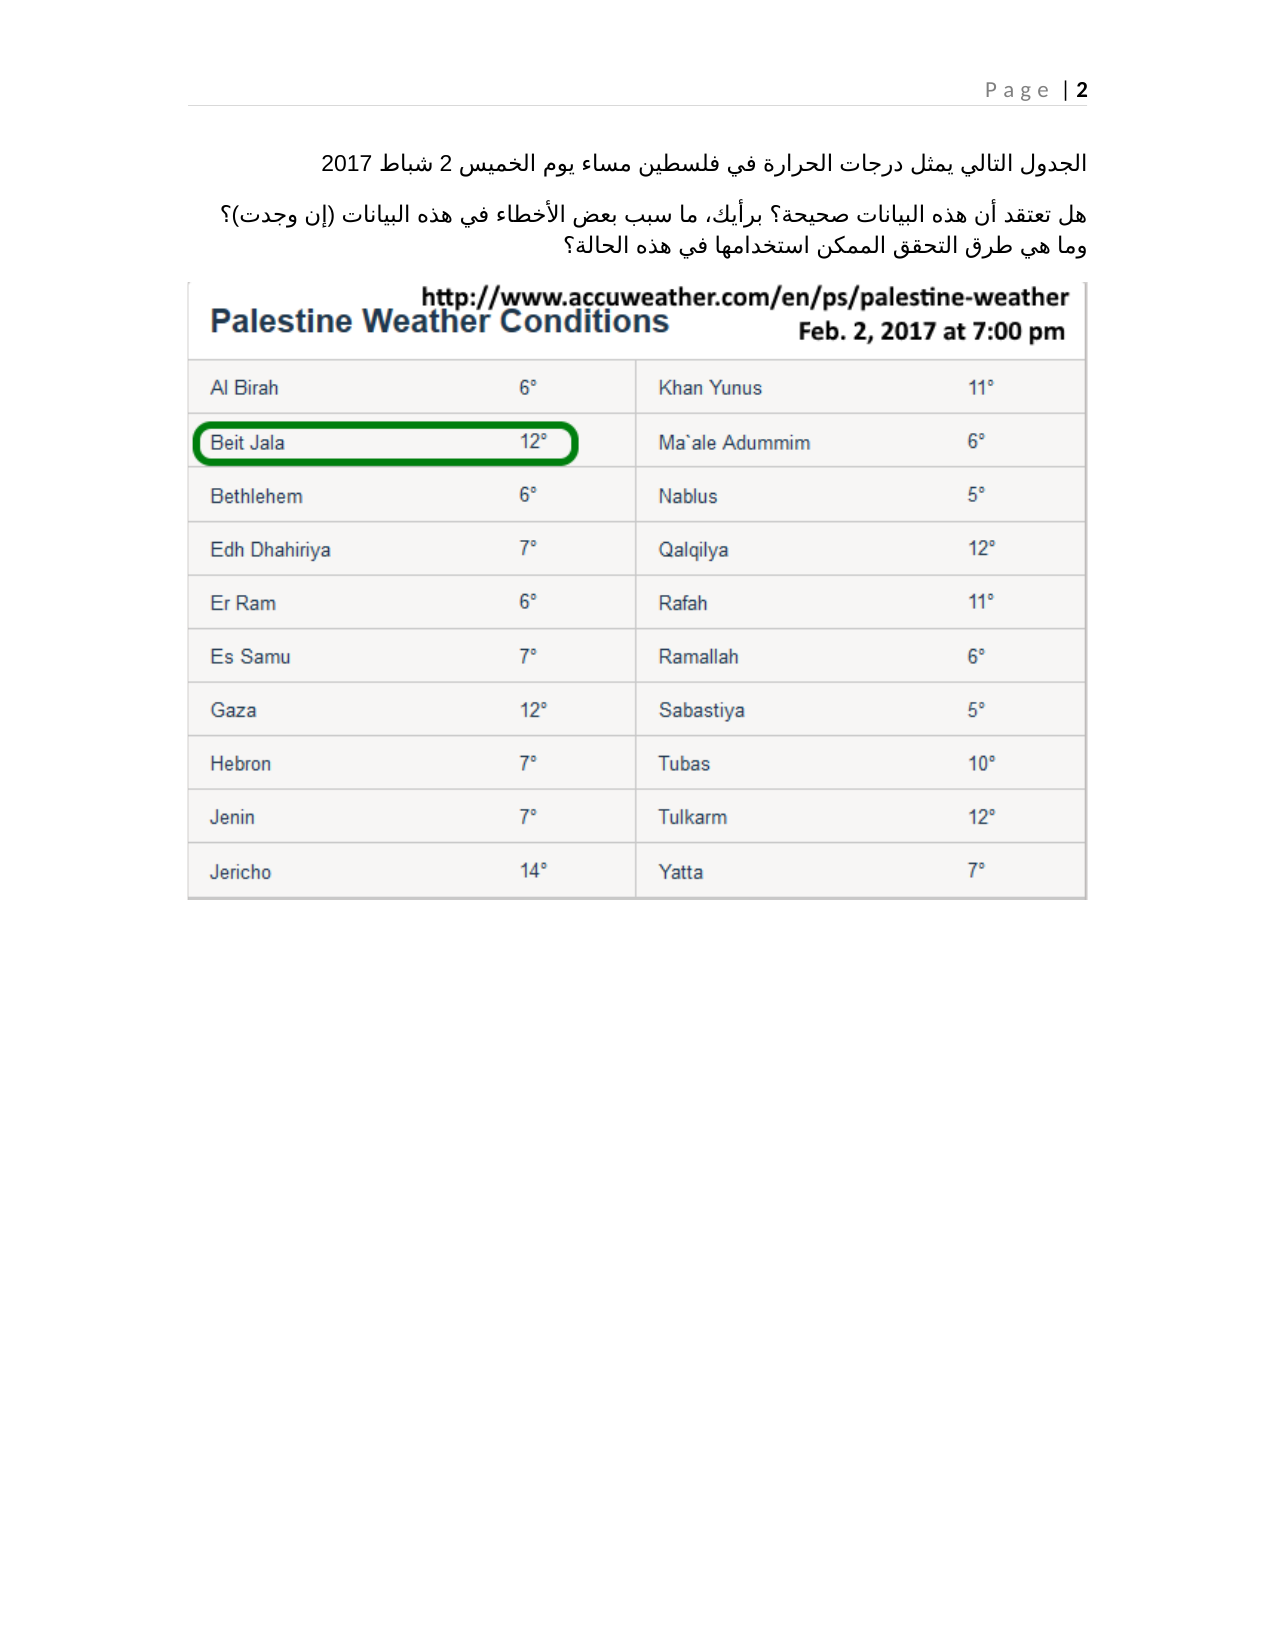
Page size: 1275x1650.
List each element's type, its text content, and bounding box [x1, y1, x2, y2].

picture [187, 282, 1088, 900]
text الجدول التالي يمثل درجات الحرارة في فلسطين مساء يوم الخميس 2 شباط 2017 [187, 150, 1087, 176]
text هل تعتقد أن هذه البيانات صحيحة؟ برأيك، ما سبب بعض الأخطاء في هذه البيانات (إن وجدت)؟ وما هي طرق التحقق الممكن استخدامها في هذه الحالة؟ [187, 201, 1087, 258]
